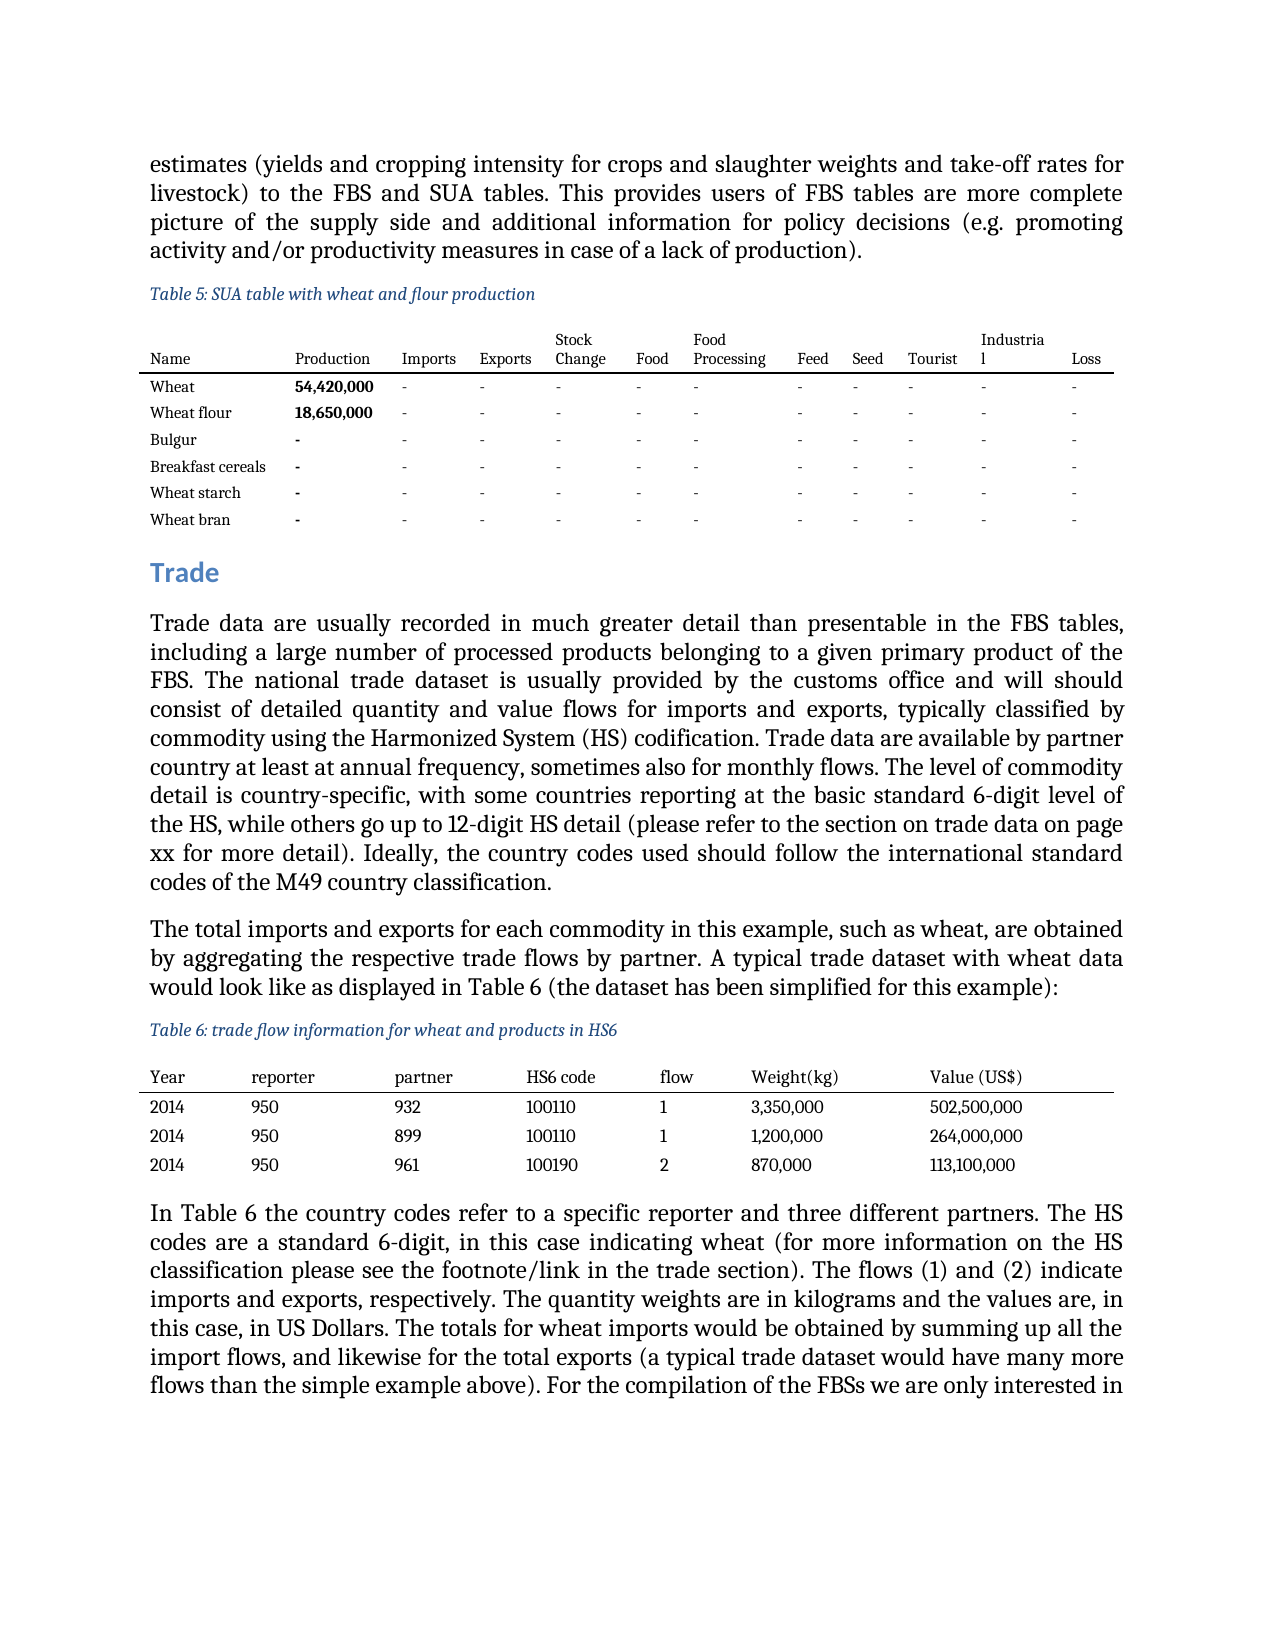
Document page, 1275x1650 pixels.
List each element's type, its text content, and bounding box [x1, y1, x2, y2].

table_header Tourist [897, 326, 969, 372]
table_cell - [970, 374, 1060, 400]
table_cell Wheat flour [139, 400, 283, 427]
table_header Name [139, 326, 283, 372]
table_header Production [284, 326, 390, 372]
table_cell Breakfast cereals [139, 454, 283, 480]
table_cell 1 [649, 1122, 740, 1151]
table_cell - [284, 507, 390, 533]
table_cell - [897, 427, 969, 453]
table_cell 950 [240, 1122, 383, 1151]
table_cell - [786, 400, 841, 427]
table_cell - [1060, 400, 1114, 427]
table_header Exports [468, 326, 544, 372]
table_header Feed [786, 326, 841, 372]
table_cell - [841, 454, 897, 480]
table_cell 961 [383, 1151, 515, 1180]
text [150, 1199, 1125, 1429]
table_cell - [1060, 374, 1114, 400]
table_cell 100110 [515, 1122, 649, 1151]
table_cell - [544, 454, 624, 480]
table_cell 264,000,000 [919, 1122, 1114, 1151]
table_header Food Processing [682, 326, 786, 372]
table_cell - [841, 374, 897, 400]
table_cell - [970, 480, 1060, 507]
text Table 5: SUA table with wheat and flour production [150, 284, 1125, 305]
table_cell - [897, 507, 969, 533]
table_cell 950 [240, 1093, 383, 1122]
text Trade data are usually recorded in much greater detail than presentable in the FBS tables, including a large number of processed products belonging to a given primary product of the FBS. The national trade dataset is usually provided by the customs office and will should consist of detailed quantity and value flows for imports and exports, typically classified by commodity using the Harmonized System (HS) codification. Trade data are available by partner country at least at annual frequency, sometimes also for monthly flows. The level of commodity detail is country-specific, with some countries reporting at the basic standard 6-digit level of the HS, while others go up to 12-digit HS detail (please refer to the section on trade data on page xx for more detail). Ideally, the country codes used should follow the international standard codes of the M49 country classification. [150, 609, 1125, 896]
table_cell - [1060, 507, 1114, 533]
table_cell - [786, 427, 841, 453]
table_cell 932 [383, 1093, 515, 1122]
table_cell 2014 [139, 1151, 240, 1180]
table_cell - [970, 400, 1060, 427]
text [150, 150, 1125, 265]
table_cell 1,200,000 [740, 1122, 919, 1151]
table_header Stock Change [544, 326, 624, 372]
table_cell - [468, 374, 544, 400]
table_cell - [786, 374, 841, 400]
table_cell - [390, 507, 468, 533]
table_cell - [897, 374, 969, 400]
table_header HS6 code [515, 1063, 649, 1091]
table_cell - [970, 427, 1060, 453]
table_cell - [625, 374, 682, 400]
table_cell 113,100,000 [919, 1151, 1114, 1180]
table_cell - [970, 507, 1060, 533]
table_cell - [786, 507, 841, 533]
table_header flow [649, 1063, 740, 1091]
table_header Industrial [970, 326, 1060, 372]
table_header Weight(kg) [740, 1063, 919, 1091]
table_cell - [841, 427, 897, 453]
table_cell - [468, 427, 544, 453]
table_cell - [544, 507, 624, 533]
table_cell Bulgur [139, 427, 283, 453]
table_cell - [625, 454, 682, 480]
table_cell - [390, 454, 468, 480]
table_cell - [682, 427, 786, 453]
table_header Year [139, 1063, 240, 1091]
table_cell - [390, 480, 468, 507]
table_cell - [468, 480, 544, 507]
table_cell - [625, 507, 682, 533]
table_cell - [1060, 454, 1114, 480]
table_cell 2014 [139, 1122, 240, 1151]
table_cell - [625, 427, 682, 453]
table_cell Wheat starch [139, 480, 283, 507]
table_cell - [897, 400, 969, 427]
table_cell - [786, 480, 841, 507]
table_cell 899 [383, 1122, 515, 1151]
table_cell - [544, 374, 624, 400]
table_cell - [682, 454, 786, 480]
table_cell 870,000 [740, 1151, 919, 1180]
table_header Value (US$) [919, 1063, 1114, 1091]
table_header reporter [240, 1063, 383, 1091]
table_cell 54,420,000 [284, 374, 390, 400]
table_cell 2014 [139, 1093, 240, 1122]
table_cell - [841, 400, 897, 427]
table_cell - [284, 480, 390, 507]
table_header partner [383, 1063, 515, 1091]
table_cell - [682, 400, 786, 427]
table_cell - [682, 507, 786, 533]
table_cell - [841, 480, 897, 507]
table_cell - [1060, 480, 1114, 507]
table_header Seed [841, 326, 897, 372]
table_cell - [390, 374, 468, 400]
table_cell - [970, 454, 1060, 480]
table_cell - [841, 507, 897, 533]
table_cell - [786, 454, 841, 480]
table_cell - [390, 400, 468, 427]
table_cell - [625, 400, 682, 427]
text Table 6: trade flow information for wheat and products in HS6 [150, 1020, 1125, 1042]
table_cell - [682, 480, 786, 507]
table_cell 100110 [515, 1093, 649, 1122]
table_cell - [1060, 427, 1114, 453]
table_header Loss [1060, 326, 1114, 372]
table_cell 3,350,000 [740, 1093, 919, 1122]
table_cell - [284, 427, 390, 453]
table_cell 502,500,000 [919, 1093, 1114, 1122]
table_cell - [468, 400, 544, 427]
table_cell 2 [649, 1151, 740, 1180]
table_cell 100190 [515, 1151, 649, 1180]
table_cell - [390, 427, 468, 453]
table_cell 18,650,000 [284, 400, 390, 427]
table_cell - [682, 374, 786, 400]
table_cell - [544, 427, 624, 453]
table_cell - [897, 480, 969, 507]
table_cell - [468, 454, 544, 480]
table_cell - [544, 480, 624, 507]
table_header Imports [390, 326, 468, 372]
table_cell - [897, 454, 969, 480]
table_cell Wheat bran [139, 507, 283, 533]
table_cell - [284, 454, 390, 480]
table_cell - [625, 480, 682, 507]
table_cell Wheat [139, 374, 283, 400]
table_cell 1 [649, 1093, 740, 1122]
table_cell - [544, 400, 624, 427]
table_header Food [625, 326, 682, 372]
table_cell - [468, 507, 544, 533]
subtitle Trade [150, 554, 1125, 590]
table_cell 950 [240, 1151, 383, 1180]
